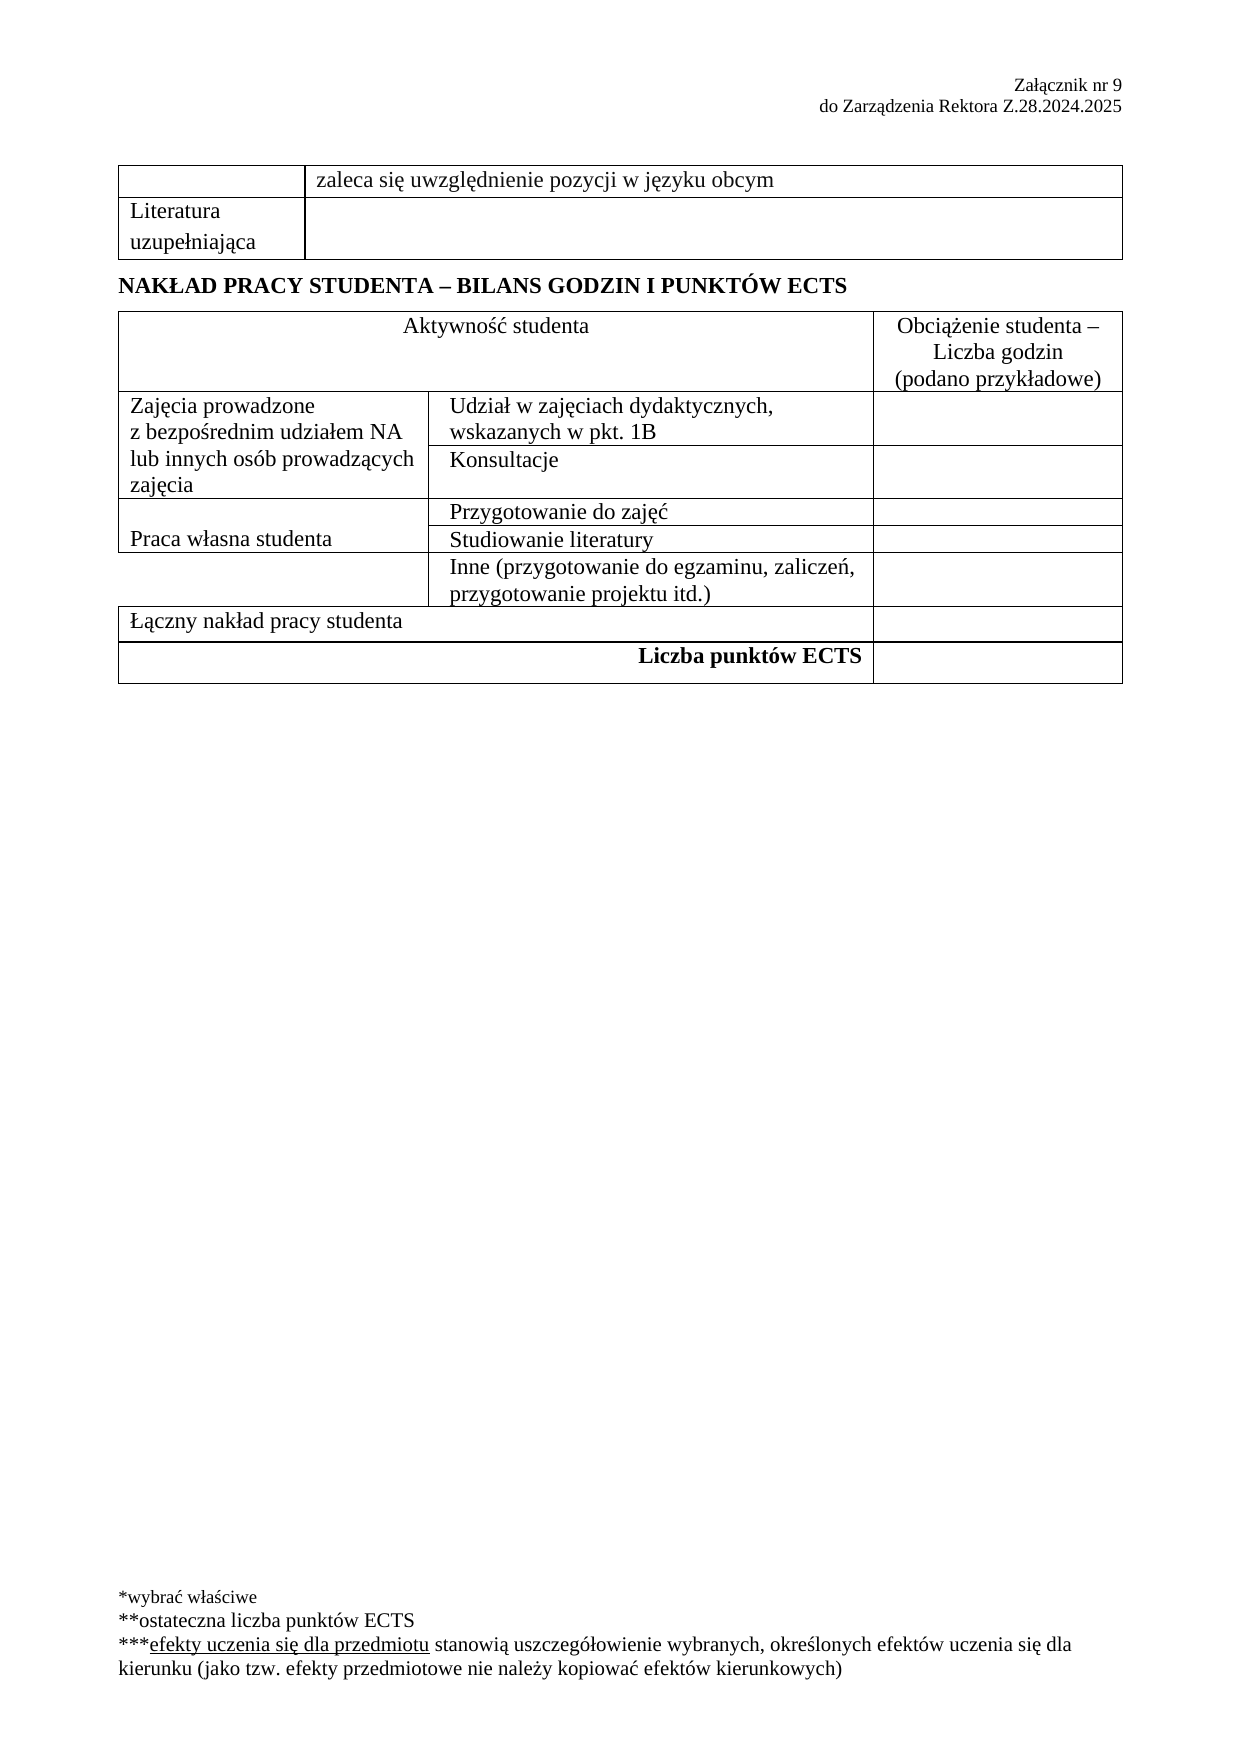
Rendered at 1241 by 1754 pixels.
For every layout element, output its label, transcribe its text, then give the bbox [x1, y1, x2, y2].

table_cell [874, 553, 1122, 606]
table_cell Udział w zajęciach dydaktycznych, wskazanych w pkt. 1B [429, 392, 873, 445]
table_cell Konsultacje [429, 446, 873, 497]
table_cell Przygotowanie do zajęć [429, 499, 873, 525]
table_cell Studiowanie literatury [429, 526, 873, 552]
table_cell Literatura uzupełniająca [119, 198, 304, 258]
table_cell Liczba punktów ECTS [119, 643, 873, 683]
table_cell [874, 392, 1122, 445]
table_cell [874, 526, 1122, 552]
table_cell Inne (przygotowanie do egzaminu, zaliczeń, przygotowanie projektu itd.) [429, 553, 873, 606]
table_cell Praca własna studenta [119, 499, 428, 552]
text NAKŁAD PRACY STUDENTA – BILANS GODZIN I PUNKTÓW ECTS [118, 272, 1122, 298]
table_cell Zajęcia prowadzone z bezpośrednim udziałem NA lub innych osób prowadzących zajęcia [119, 392, 428, 497]
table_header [306, 166, 1122, 197]
table_cell Łączny nakład pracy studenta [119, 607, 873, 641]
table_cell [874, 446, 1122, 497]
table_header Obciążenie studenta – Liczba godzin (podano przykładowe) [874, 312, 1122, 391]
table_cell [874, 499, 1122, 525]
table_header Aktywność studenta [119, 312, 873, 391]
table_cell [874, 607, 1122, 641]
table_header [119, 166, 304, 197]
table_cell [306, 198, 1122, 258]
table_cell [874, 643, 1122, 683]
